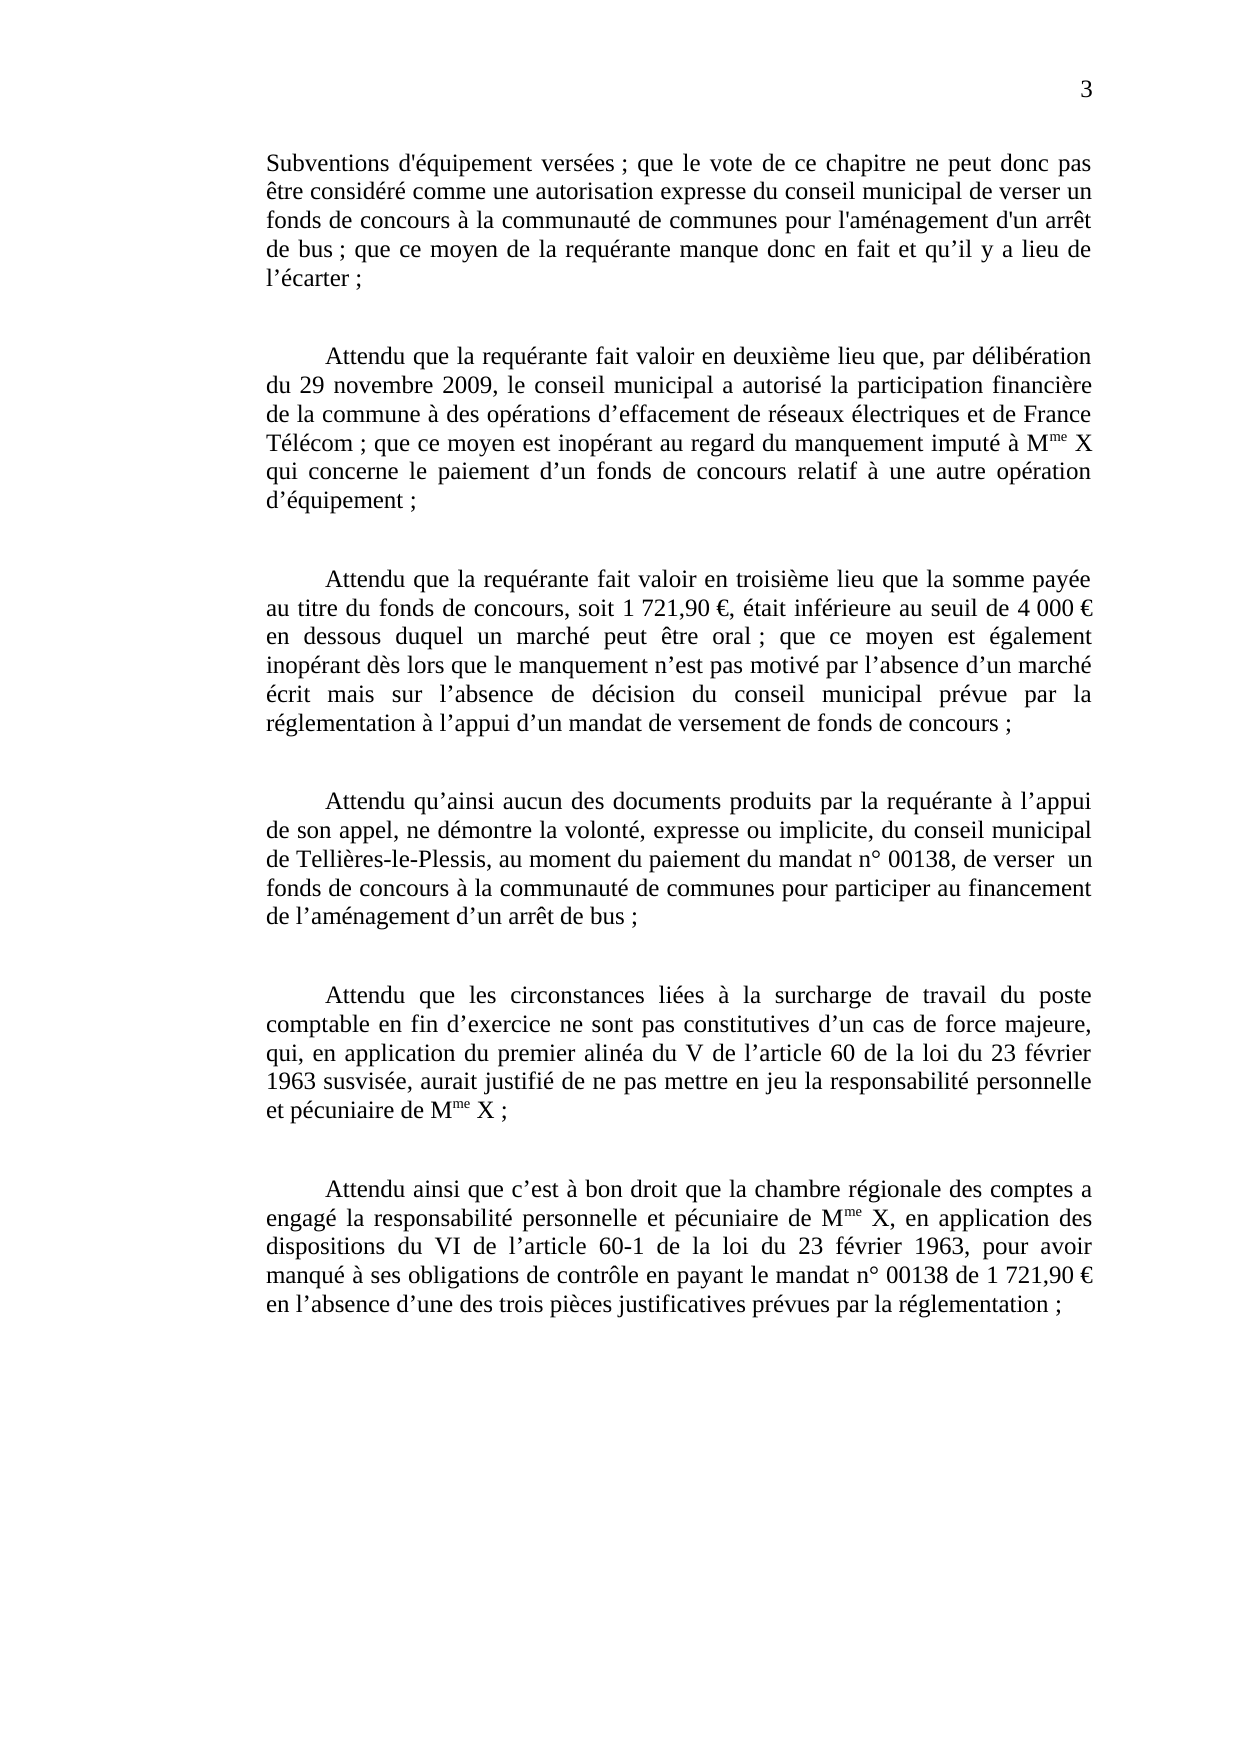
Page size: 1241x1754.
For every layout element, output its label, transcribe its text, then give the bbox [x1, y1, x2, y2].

text Attendu que les circonstances liées à la surcharge de travail du poste comptable en fin d’exercice ne sont pas constitutives d’un cas de force majeure, qui, en application du premier alinéa du V de l’article 60 de la loi du 23 février 1963 susvisée, aurait justifié de ne pas mettre en jeu la responsabilité personnelle et pécuniaire de Mme X ; [266, 980, 1093, 1124]
text Attendu que la requérante fait valoir en troisième lieu que la somme payée au titre du fonds de concours, soit 1 721,90 €, était inférieure au seuil de 4 000 € en dessous duquel un marché peut être oral ; que ce moyen est également inopérant dès lors que le manquement n’est pas motivé par l’absence d’un marché écrit mais sur l’absence de décision du conseil municipal prévue par la réglementation à l’appui d’un mandat de versement de fonds de concours ; [266, 564, 1093, 736]
text Attendu ainsi que c’est à bon droit que la chambre régionale des comptes a engagé la responsabilité personnelle et pécuniaire de Mme X, en application des dispositions du VI de l’article 60-1 de la loi du 23 février 1963, pour avoir manqué à ses obligations de contrôle en payant le mandat n° 00138 de 1 721,90 € en l’absence d’une des trois pièces justificatives prévues par la réglementation ; [266, 1174, 1093, 1318]
text Attendu qu’ainsi aucun des documents produits par la requérante à l’appui de son appel, ne démontre la volonté, expresse ou implicite, du conseil municipal de Tellières-le-Plessis, au moment du paiement du mandat n° 00138, de verser un fonds de concours à la communauté de communes pour participer au financement de l’aménagement d’un arrêt de bus ; [266, 786, 1093, 930]
text Attendu que la requérante fait valoir en deuxième lieu que, par délibération du 29 novembre 2009, le conseil municipal a autorisé la participation financière de la commune à des opérations d’effacement de réseaux électriques et de France Télécom ; que ce moyen est inopérant au regard du manquement imputé à Mme X qui concerne le paiement d’un fonds de concours relatif à une autre opération d’équipement ; [266, 341, 1093, 514]
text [266, 148, 1093, 291]
